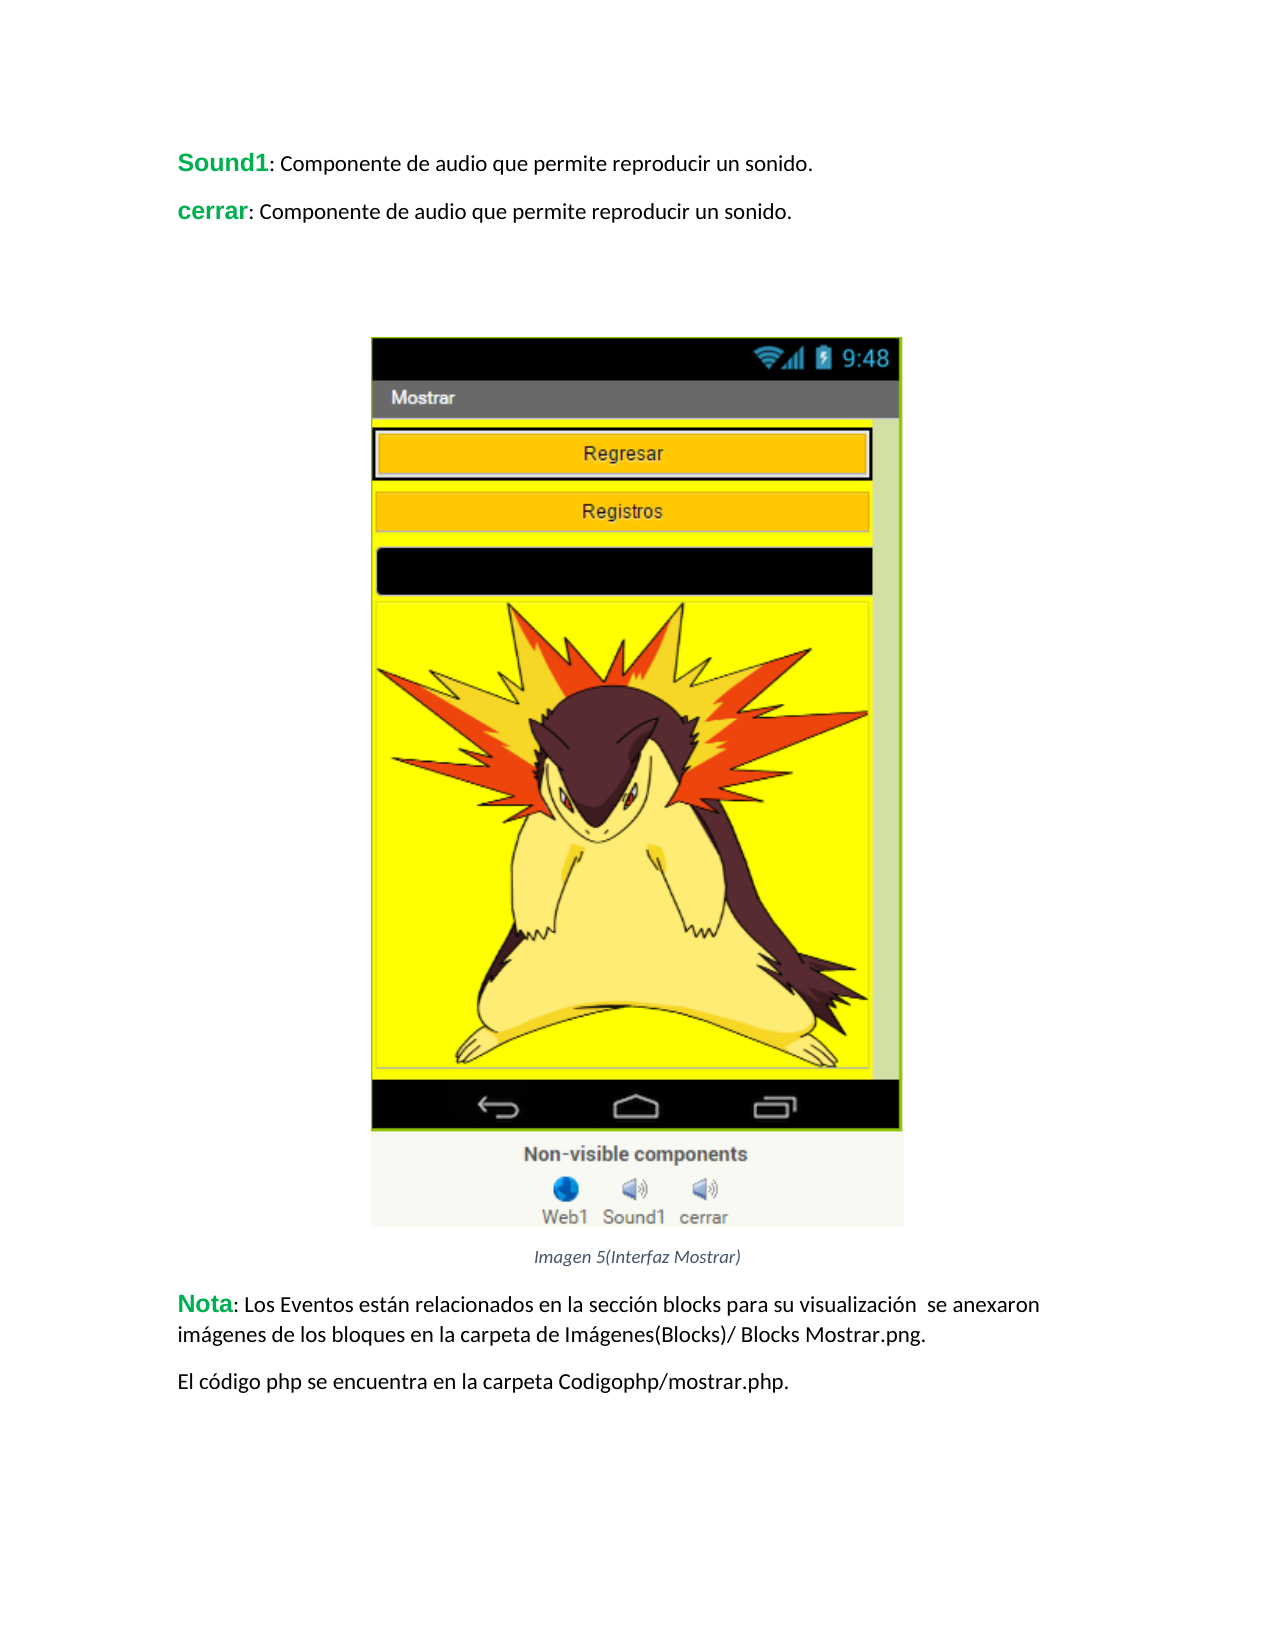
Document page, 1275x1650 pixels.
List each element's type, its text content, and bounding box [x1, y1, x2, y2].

text Nota: Los Eventos están relacionados en la sección blocks para su visualización se anexaron imágenes de los bloques en la carpeta de Imágenes(Blocks)/ Blocks Mostrar.png. [177, 1289, 1098, 1349]
text cerrar: Componente de audio que permite reproducir un sonido. [177, 196, 1098, 225]
text El código php se encuentra en la carpeta Codigophp/mostrar.php. [177, 1367, 1098, 1396]
text Imagen 5(Interfaz Mostrar) [177, 1246, 1098, 1268]
picture [371, 337, 904, 1227]
text Sound1: Componente de audio que permite reproducir un sonido. [177, 148, 1098, 177]
